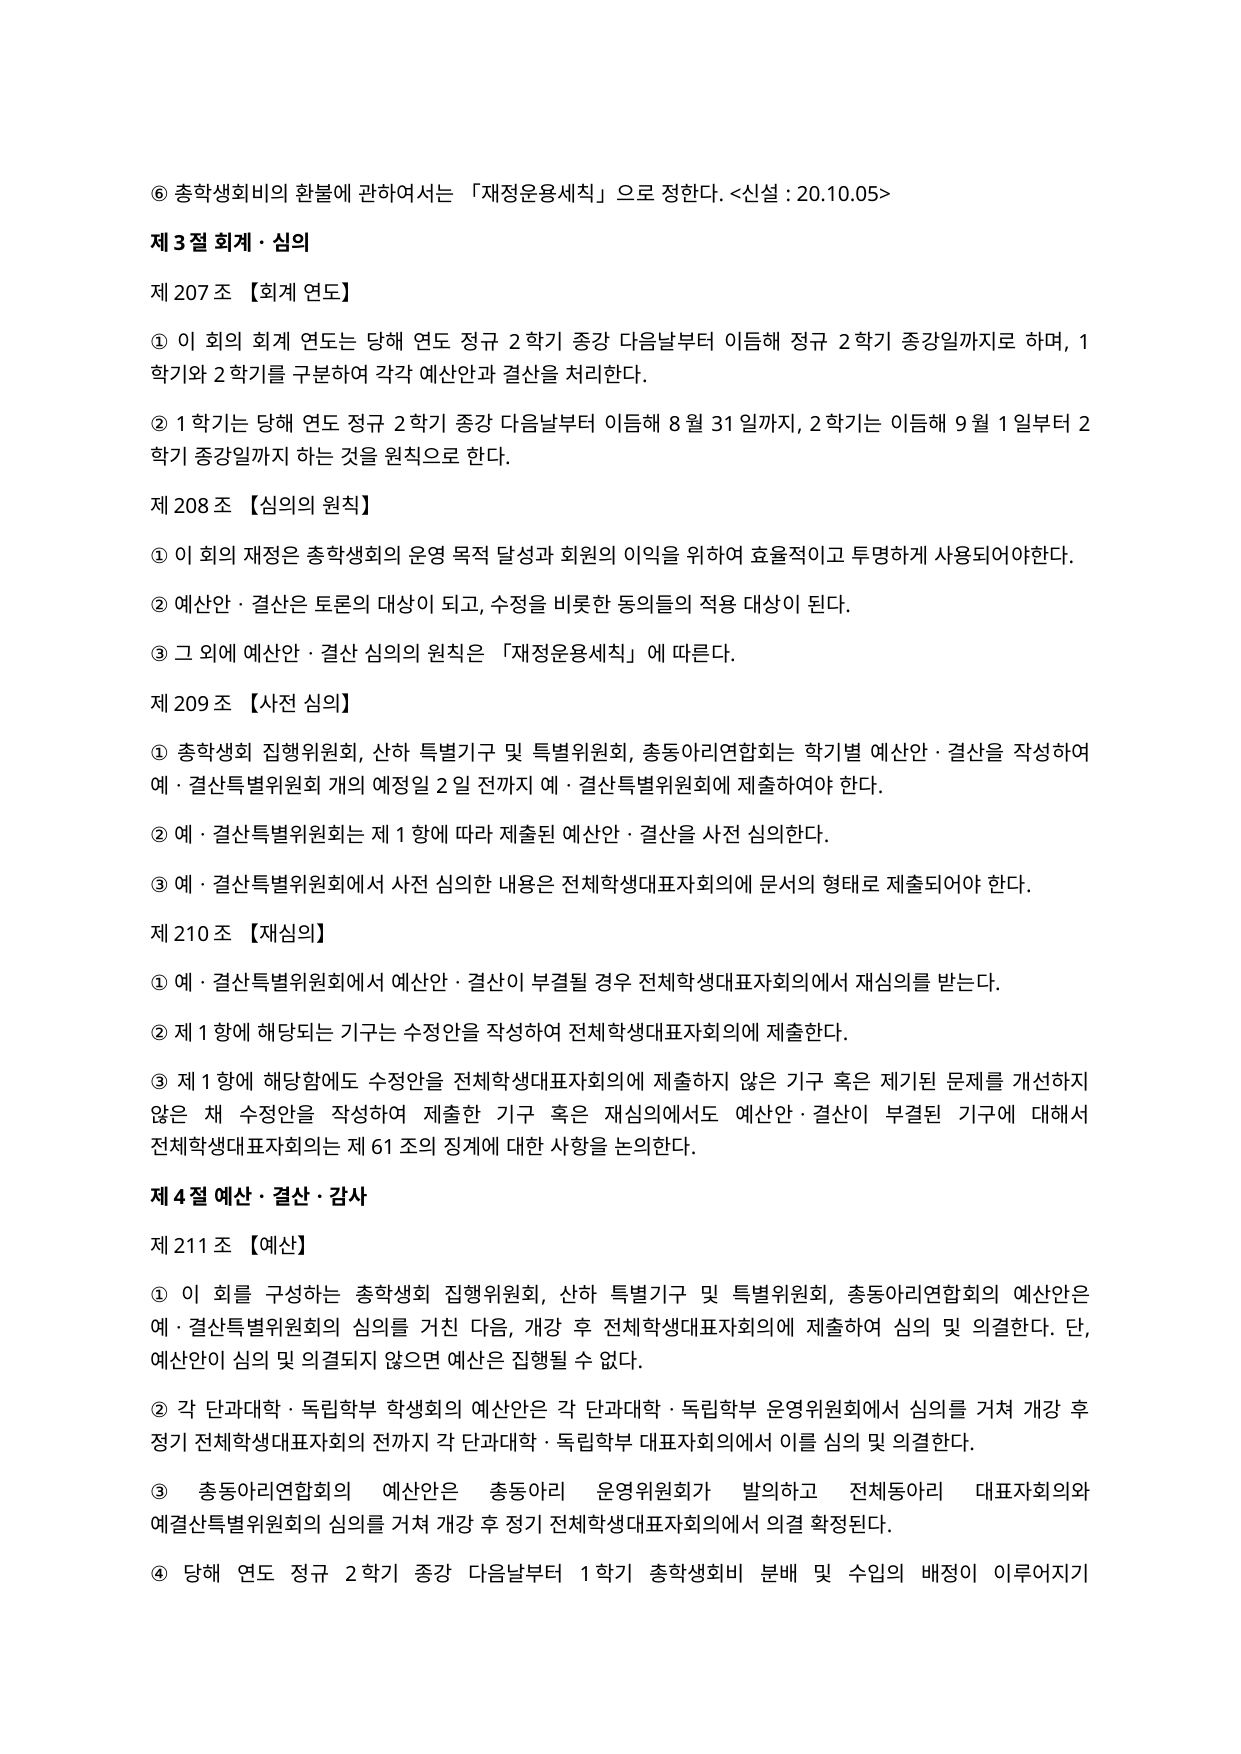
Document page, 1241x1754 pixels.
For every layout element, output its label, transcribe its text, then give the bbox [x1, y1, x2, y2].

text 제208조 【심의의 원칙】 [150, 489, 1090, 520]
text 제211조 【예산】 [150, 1229, 1090, 1260]
text 제3절 회계ㆍ심의 [150, 227, 1090, 257]
text ① 예ㆍ결산특별위원회에서 예산안ㆍ결산이 부결될 경우 전체학생대표자회의에서 재심의를 받는다. [150, 967, 1090, 997]
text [150, 1558, 1090, 1588]
text 제207조 【회계 연도】 [150, 276, 1090, 306]
text ③ 그 외에 예산안ㆍ결산 심의의 원칙은 「재정운용세칙」에 따른다. [150, 638, 1090, 668]
text ① 이 회의 회계 연도는 당해 연도 정규 2학기 종강 다음날부터 이듬해 정규 2학기 종강일까지로 하며, 1학기와 2학기를 구분하여 각각 예산안과 결산을 처리한다. [150, 325, 1090, 388]
text 제4절 예산ㆍ결산ㆍ감사 [150, 1180, 1090, 1210]
text ③ 제1항에 해당함에도 수정안을 전체학생대표자회의에 제출하지 않은 기구 혹은 제기된 문제를 개선하지 않은 채 수정안을 작성하여 제출한 기구 혹은 재심의에서도 예산안ㆍ결산이 부결된 기구에 대해서 전체학생대표자회의는 제61조의 징계에 대한 사항을 논의한다. [150, 1065, 1090, 1161]
text ② 예ㆍ결산특별위원회는 제1항에 따라 제출된 예산안ㆍ결산을 사전 심의한다. [150, 818, 1090, 849]
text 제210조 【재심의】 [150, 917, 1090, 947]
text ⑥ 총학생회비의 환불에 관하여서는 「재정운용세칙」으로 정한다. <신설 : 20.10.05> [150, 177, 1090, 207]
text ② 1학기는 당해 연도 정규 2학기 종강 다음날부터 이듬해 8월 31일까지, 2학기는 이듬해 9월 1일부터 2학기 종강일까지 하는 것을 원칙으로 한다. [150, 407, 1090, 470]
text ③ 총동아리연합회의 예산안은 총동아리 운영위원회가 발의하고 전체동아리 대표자회의와 예결산특별위원회의 심의를 거쳐 개강 후 정기 전체학생대표자회의에서 의결 확정된다. [150, 1476, 1090, 1539]
text ① 이 회의 재정은 총학생회의 운영 목적 달성과 회원의 이익을 위하여 효율적이고 투명하게 사용되어야한다. [150, 539, 1090, 569]
text ① 이 회를 구성하는 총학생회 집행위원회, 산하 특별기구 및 특별위원회, 총동아리연합회의 예산안은 예ㆍ결산특별위원회의 심의를 거친 다음, 개강 후 전체학생대표자회의에 제출하여 심의 및 의결한다. 단, 예산안이 심의 및 의결되지 않으면 예산은 집행될 수 없다. [150, 1279, 1090, 1374]
text ② 예산안ㆍ결산은 토론의 대상이 되고, 수정을 비롯한 동의들의 적용 대상이 된다. [150, 588, 1090, 618]
text ② 각 단과대학ㆍ독립학부 학생회의 예산안은 각 단과대학ㆍ독립학부 운영위원회에서 심의를 거쳐 개강 후 정기 전체학생대표자회의 전까지 각 단과대학ㆍ독립학부 대표자회의에서 이를 심의 및 의결한다. [150, 1393, 1090, 1457]
text ① 총학생회 집행위원회, 산하 특별기구 및 특별위원회, 총동아리연합회는 학기별 예산안ㆍ결산을 작성하여 예ㆍ결산특별위원회 개의 예정일 2일 전까지 예ㆍ결산특별위원회에 제출하여야 한다. [150, 736, 1090, 799]
text ② 제1항에 해당되는 기구는 수정안을 작성하여 전체학생대표자회의에 제출한다. [150, 1016, 1090, 1046]
text 제209조 【사전 심의】 [150, 687, 1090, 717]
text ③ 예ㆍ결산특별위원회에서 사전 심의한 내용은 전체학생대표자회의에 문서의 형태로 제출되어야 한다. [150, 868, 1090, 898]
